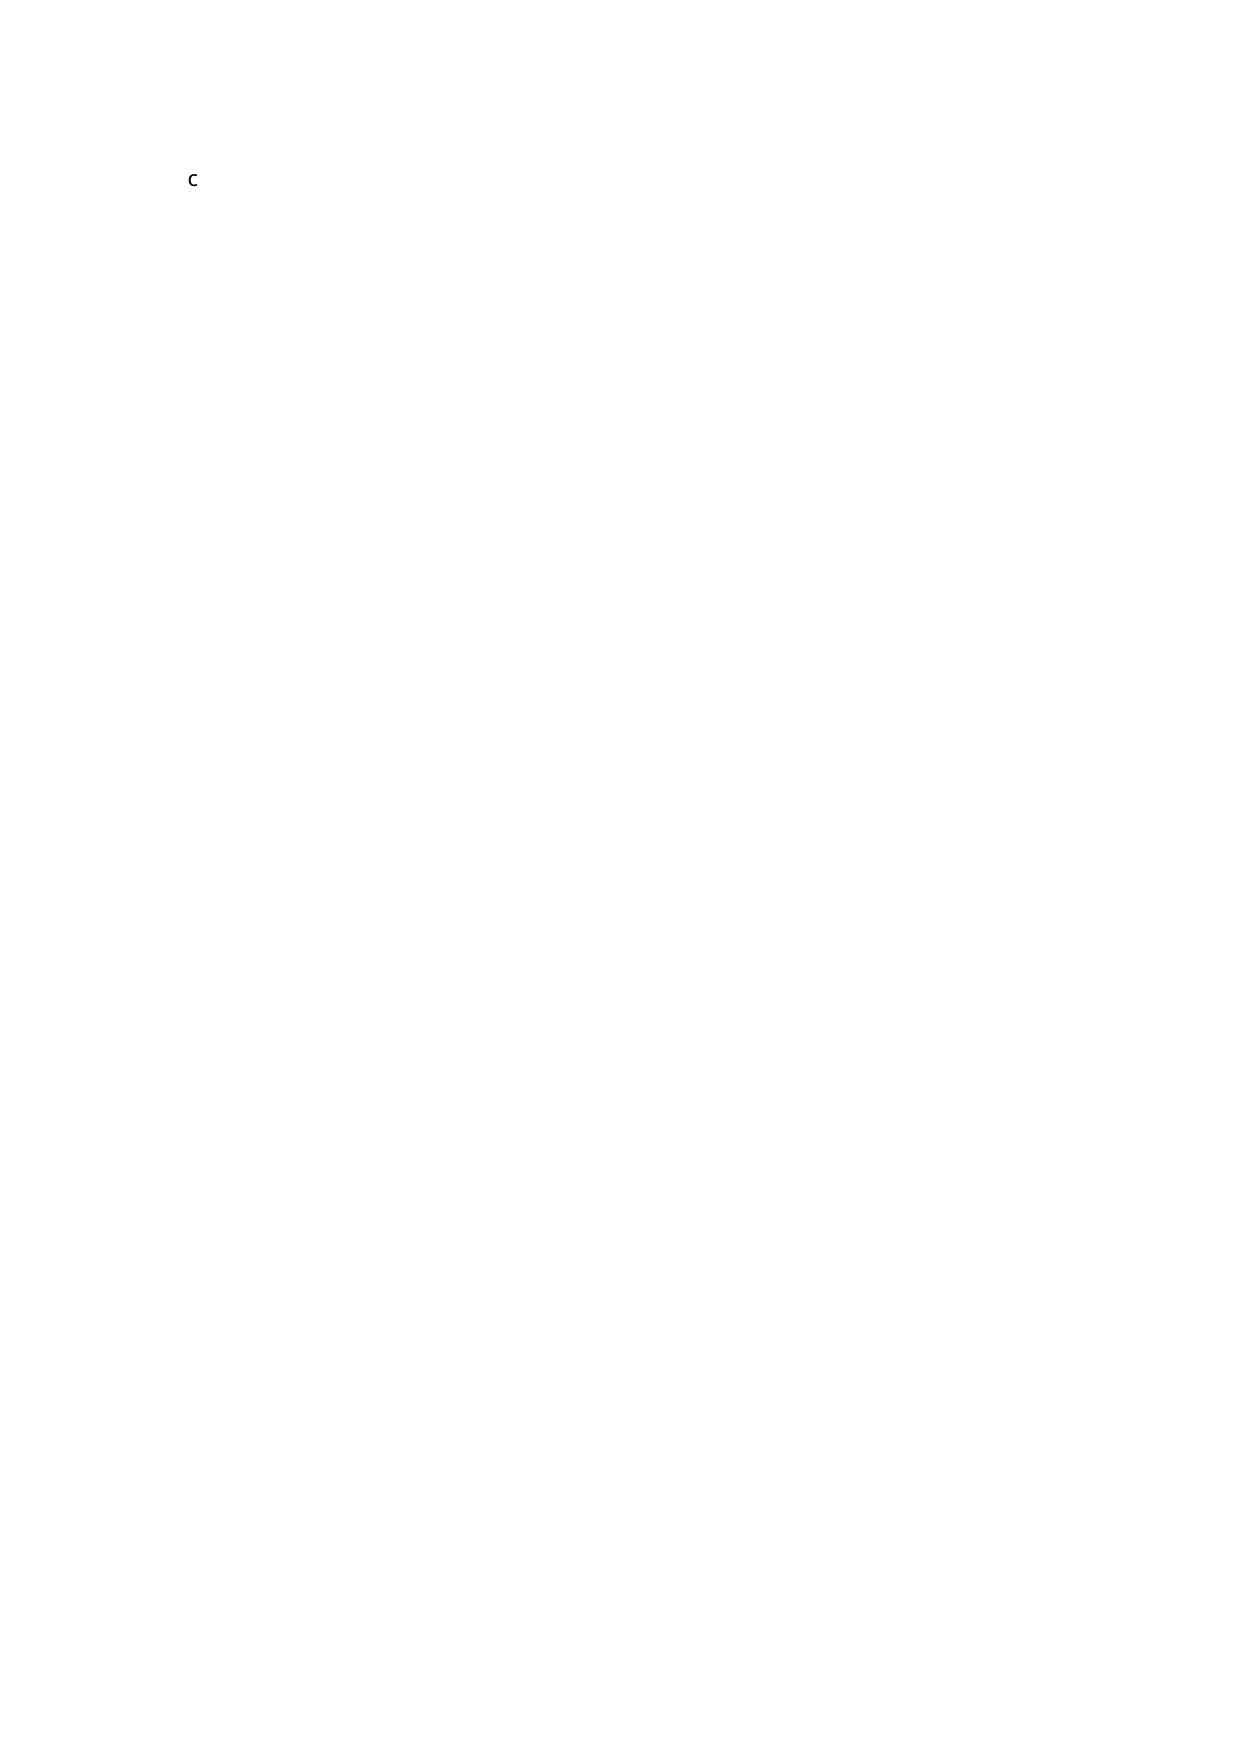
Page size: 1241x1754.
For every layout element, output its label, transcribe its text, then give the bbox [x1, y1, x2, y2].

text c [187, 162, 1053, 194]
